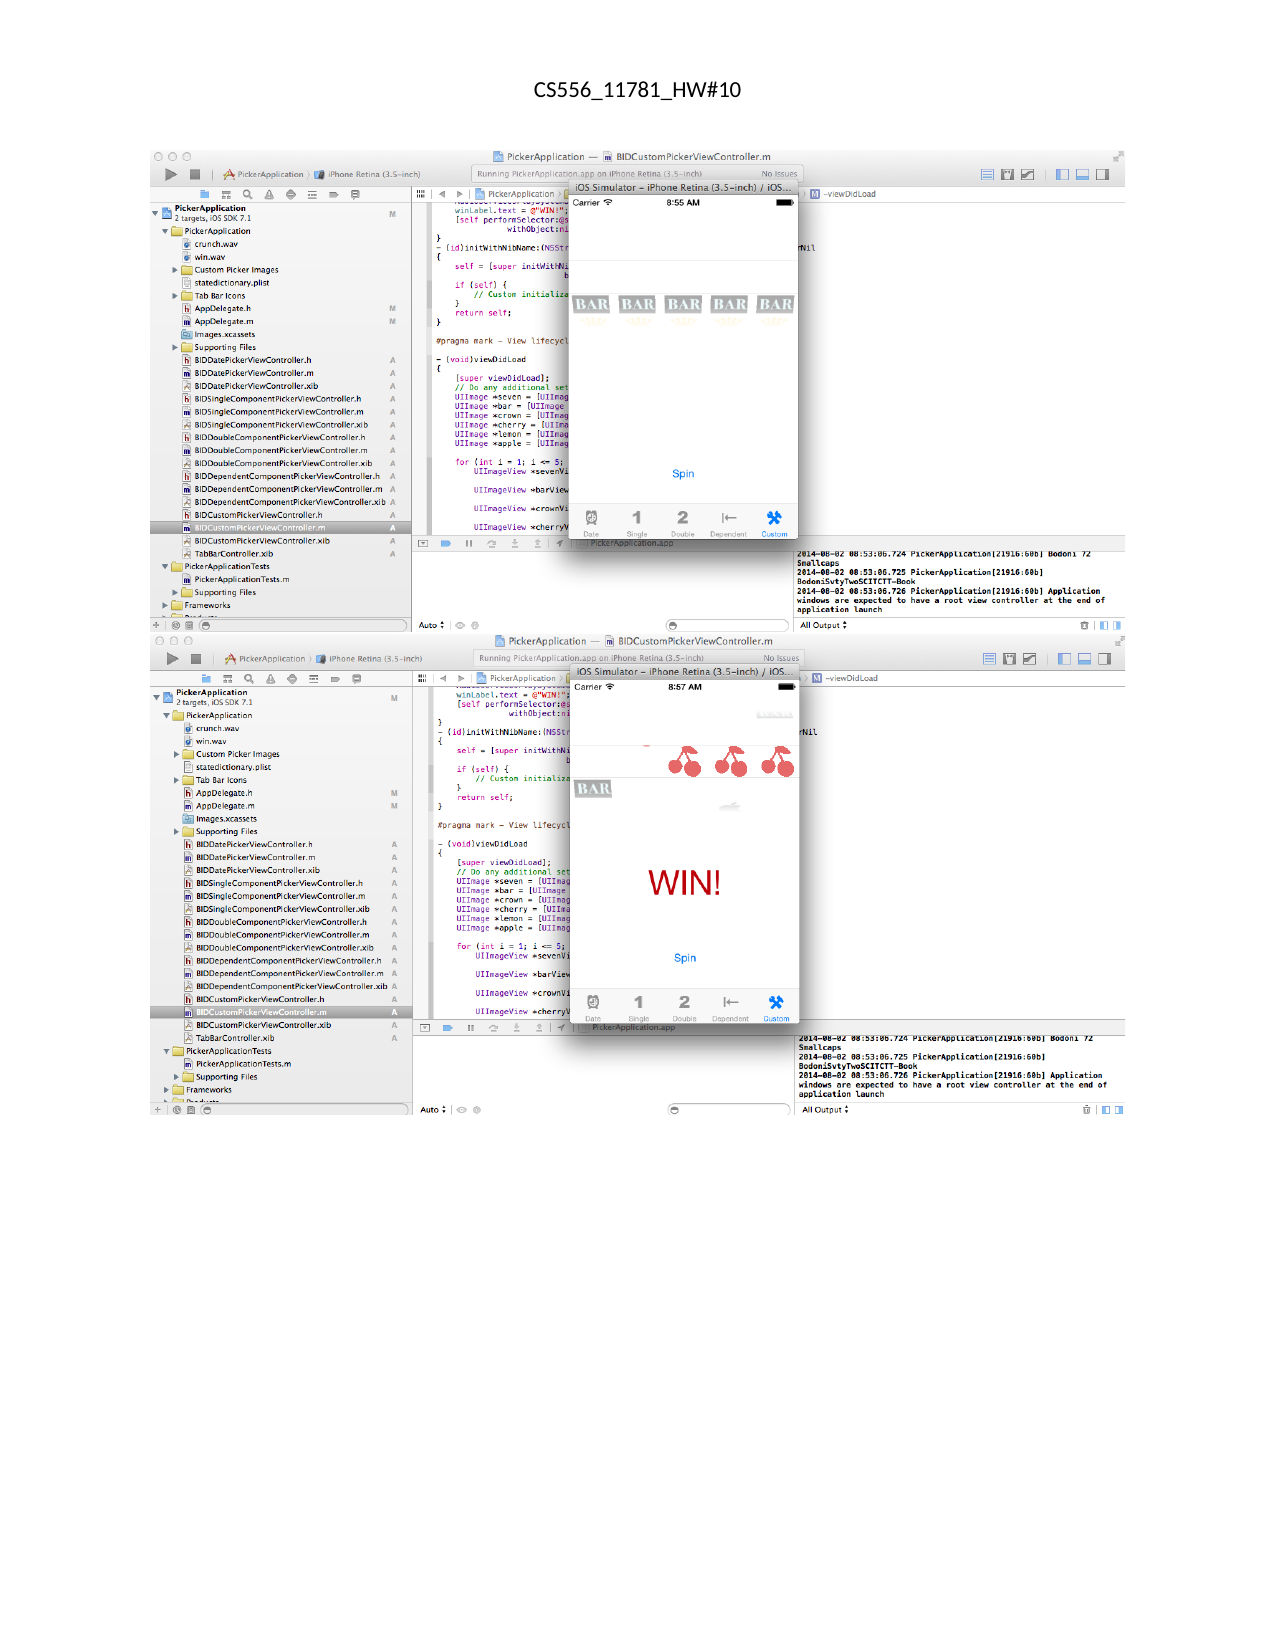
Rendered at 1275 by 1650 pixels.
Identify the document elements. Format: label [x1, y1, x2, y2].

picture [150, 634, 1125, 1115]
picture [150, 150, 1125, 632]
